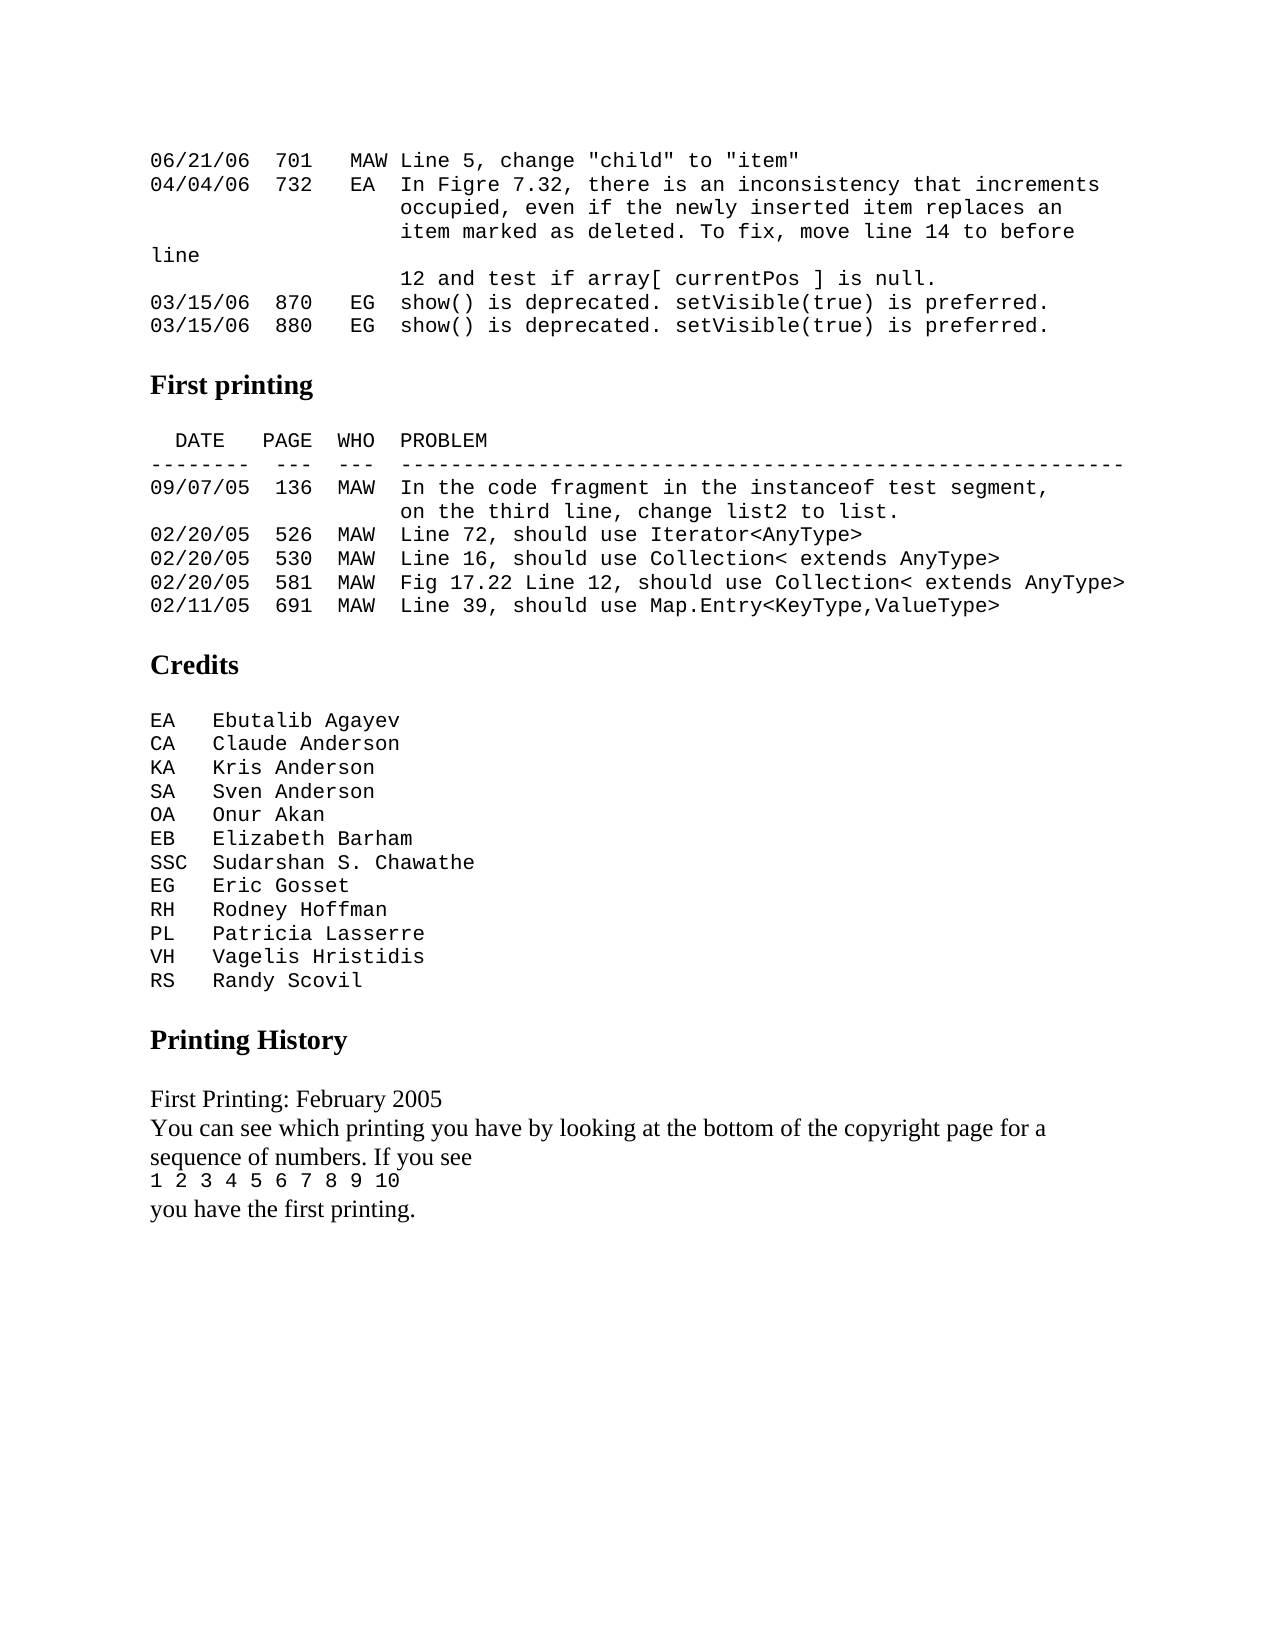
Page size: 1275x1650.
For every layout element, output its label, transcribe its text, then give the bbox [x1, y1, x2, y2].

text SA Sven Anderson [150, 781, 1125, 804]
text 02/20/05 581 MAW Fig 17.22 Line 12, should use Collection< extends AnyType> [150, 572, 1125, 595]
text you have the first printing. [150, 1194, 1125, 1223]
text RS Randy Scovil [150, 970, 1125, 993]
text KA Kris Anderson [150, 757, 1125, 781]
text Credits [150, 648, 1125, 681]
text on the third line, change list2 to list. [150, 501, 1125, 524]
text RH Rodney Hoffman [150, 899, 1125, 923]
text 1 2 3 4 5 6 7 8 9 10 [150, 1171, 1125, 1194]
text DATE PAGE WHO PROBLEM [150, 430, 1125, 453]
text EG Eric Gosset [150, 875, 1125, 899]
text EB Elizabeth Barham [150, 828, 1125, 852]
text -------- --- --- ---------------------------------------------------------- [150, 453, 1125, 477]
text First printing [150, 368, 1125, 401]
text 02/20/05 530 MAW Line 16, should use Collection< extends AnyType> [150, 548, 1125, 572]
text occupied, even if the newly inserted item replaces an [150, 197, 1125, 221]
text 12 and test if array[ currentPos ] is null. [150, 268, 1125, 292]
text 09/07/05 136 MAW In the code fragment in the instanceof test segment, [150, 477, 1125, 501]
text Printing History [150, 1023, 1125, 1055]
text EA Ebutalib Agayev [150, 710, 1125, 733]
text 04/04/06 732 EA In Figre 7.32, there is an inconsistency that increments [150, 174, 1125, 197]
text First Printing: February 2005 You can see which printing you have by looking at the bottom of the copyright page for a sequence of numbers. If you see [150, 1084, 1125, 1171]
text CA Claude Anderson [150, 733, 1125, 757]
text 06/21/06 701 MAW Line 5, change "child" to "item" [150, 150, 1125, 174]
text OA Onur Akan [150, 804, 1125, 828]
text 02/11/05 691 MAW Line 39, should use Map.Entry<KeyType,ValueType> [150, 595, 1125, 619]
text VH Vagelis Hristidis [150, 946, 1125, 970]
text 02/20/05 526 MAW Line 72, should use Iterator<AnyType> [150, 524, 1125, 548]
text SSC Sudarshan S. Chawathe [150, 852, 1125, 875]
text PL Patricia Lasserre [150, 923, 1125, 946]
text item marked as deleted. To fix, move line 14 to before line [150, 221, 1125, 268]
text 03/15/06 880 EG show() is deprecated. setVisible(true) is preferred. [150, 316, 1125, 339]
text 03/15/06 870 EG show() is deprecated. setVisible(true) is preferred. [150, 292, 1125, 316]
